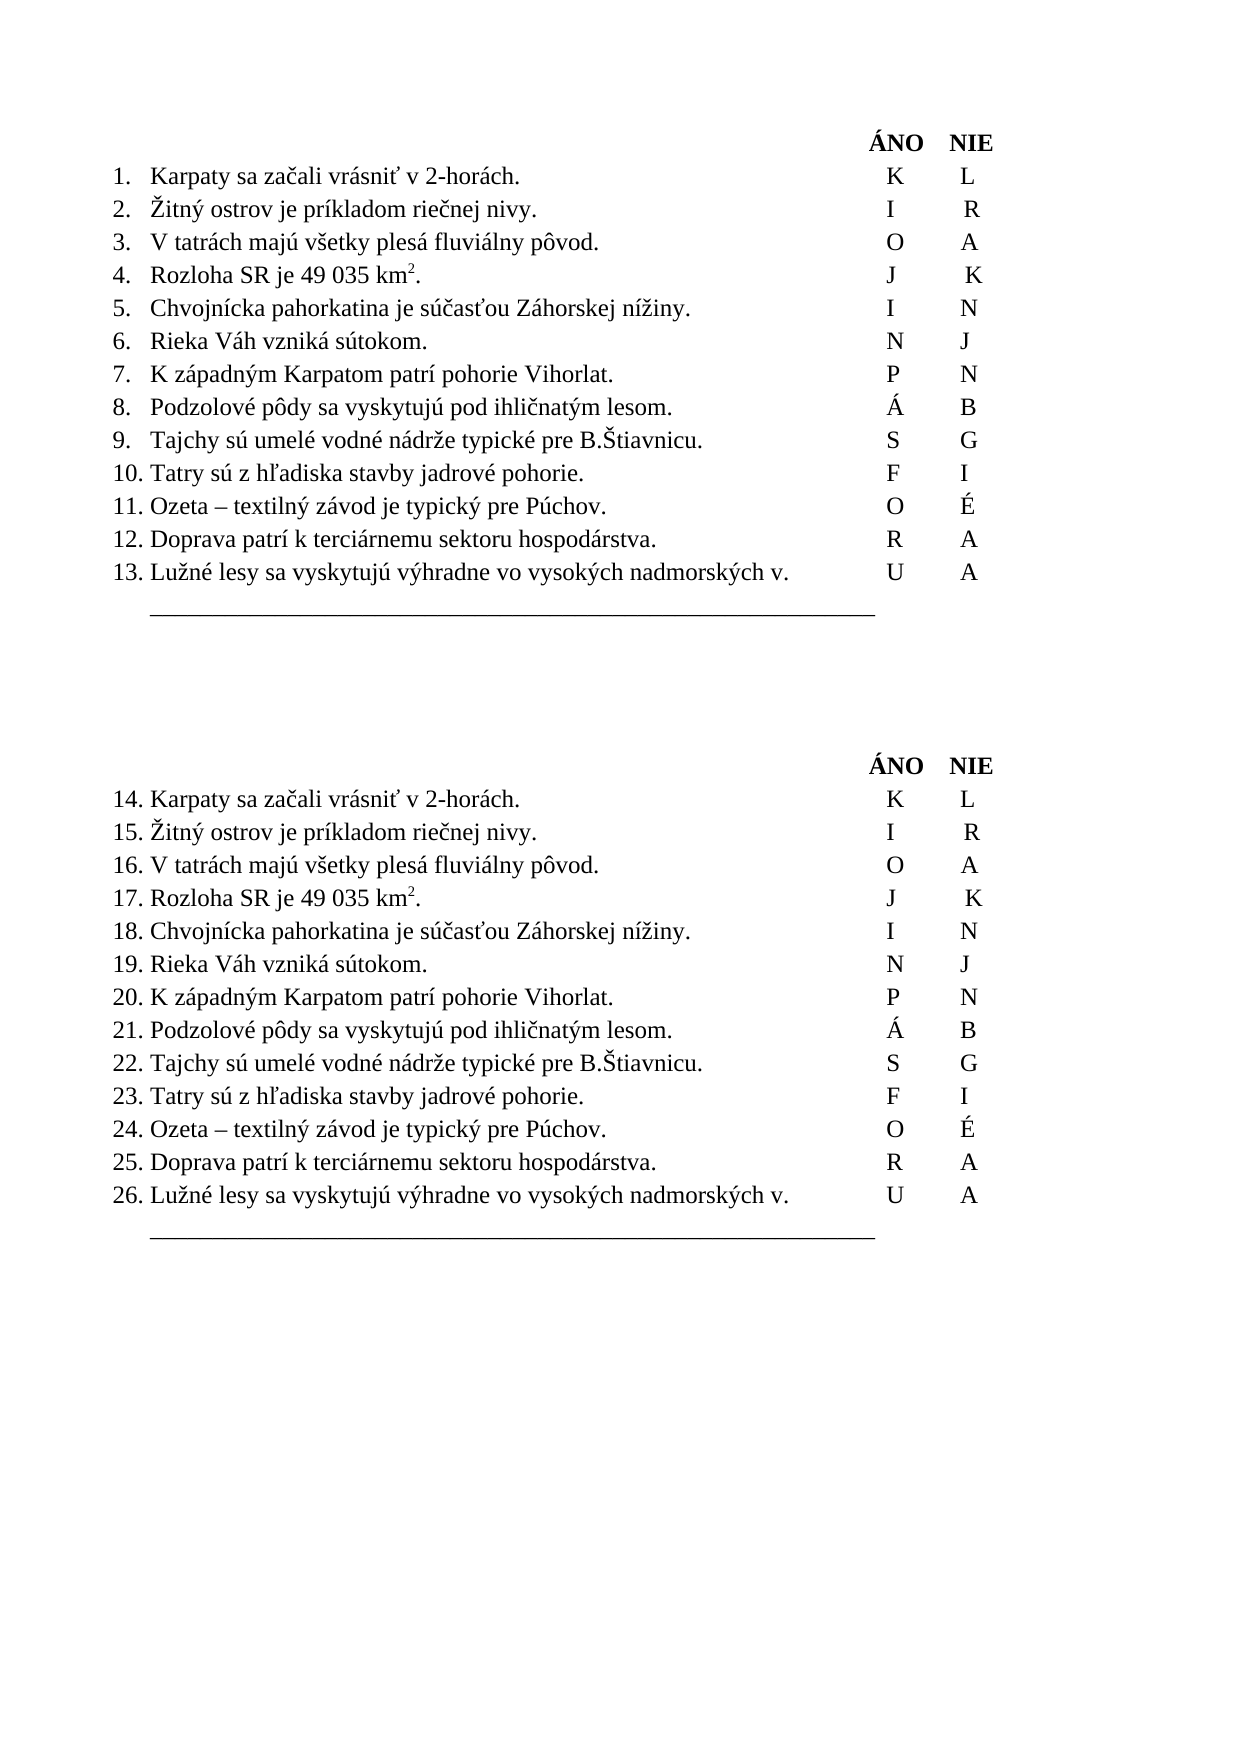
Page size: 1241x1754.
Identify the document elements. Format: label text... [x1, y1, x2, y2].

list Lužné lesy sa vyskytujú výhradne vo vysokých nadmorských v. U A [112, 1181, 1165, 1209]
list Tajchy sú umelé vodné nádrže typické pre B.Štiavnicu. S G [112, 425, 1165, 454]
list V tatrách majú všetky plesá fluviálny pôvod. O A [112, 227, 1165, 256]
list Karpaty sa začali vrásniť v 2-horách. K L [112, 161, 1165, 190]
list Žitný ostrov je príkladom riečnej nivy. I R [112, 194, 1165, 223]
list Doprava patrí k terciárnemu sektoru hospodárstva. R A [112, 1147, 1165, 1176]
list V tatrách majú všetky plesá fluviálny pôvod. O A [112, 850, 1165, 879]
list Podzolové pôdy sa vyskytujú pod ihličnatým lesom. Á B [112, 1015, 1165, 1044]
list __________________________________________________________ [150, 1213, 1165, 1242]
list ÁNO NIE [150, 128, 1165, 157]
list Rozloha SR je 49 035 km2. J K [112, 260, 1165, 289]
list Tajchy sú umelé vodné nádrže typické pre B.Štiavnicu. S G [112, 1048, 1165, 1077]
list Rieka Váh vzniká sútokom. N J [112, 326, 1165, 355]
list K západným Karpatom patrí pohorie Vihorlat. P N [112, 359, 1165, 388]
list Ozeta – textilný závod je typický pre Púchov. O É [112, 1114, 1165, 1143]
list Lužné lesy sa vyskytujú výhradne vo vysokých nadmorských v. U A [112, 557, 1165, 586]
list Doprava patrí k terciárnemu sektoru hospodárstva. R A [112, 524, 1165, 553]
list ÁNO NIE [150, 751, 1165, 780]
list Rozloha SR je 49 035 km2. J K [112, 883, 1165, 912]
list Karpaty sa začali vrásniť v 2-horách. K L [112, 784, 1165, 813]
list Žitný ostrov je príkladom riečnej nivy. I R [112, 817, 1165, 846]
list Podzolové pôdy sa vyskytujú pod ihličnatým lesom. Á B [112, 392, 1165, 421]
list Rieka Váh vzniká sútokom. N J [112, 949, 1165, 978]
list Chvojnícka pahorkatina je súčasťou Záhorskej nížiny. I N [112, 293, 1165, 322]
list Chvojnícka pahorkatina je súčasťou Záhorskej nížiny. I N [112, 916, 1165, 945]
list __________________________________________________________ [150, 590, 1165, 619]
list Tatry sú z hľadiska stavby jadrové pohorie. F I [112, 1081, 1165, 1110]
list Tatry sú z hľadiska stavby jadrové pohorie. F I [112, 458, 1165, 487]
list K západným Karpatom patrí pohorie Vihorlat. P N [112, 982, 1165, 1011]
list Ozeta – textilný závod je typický pre Púchov. O É [112, 491, 1165, 520]
